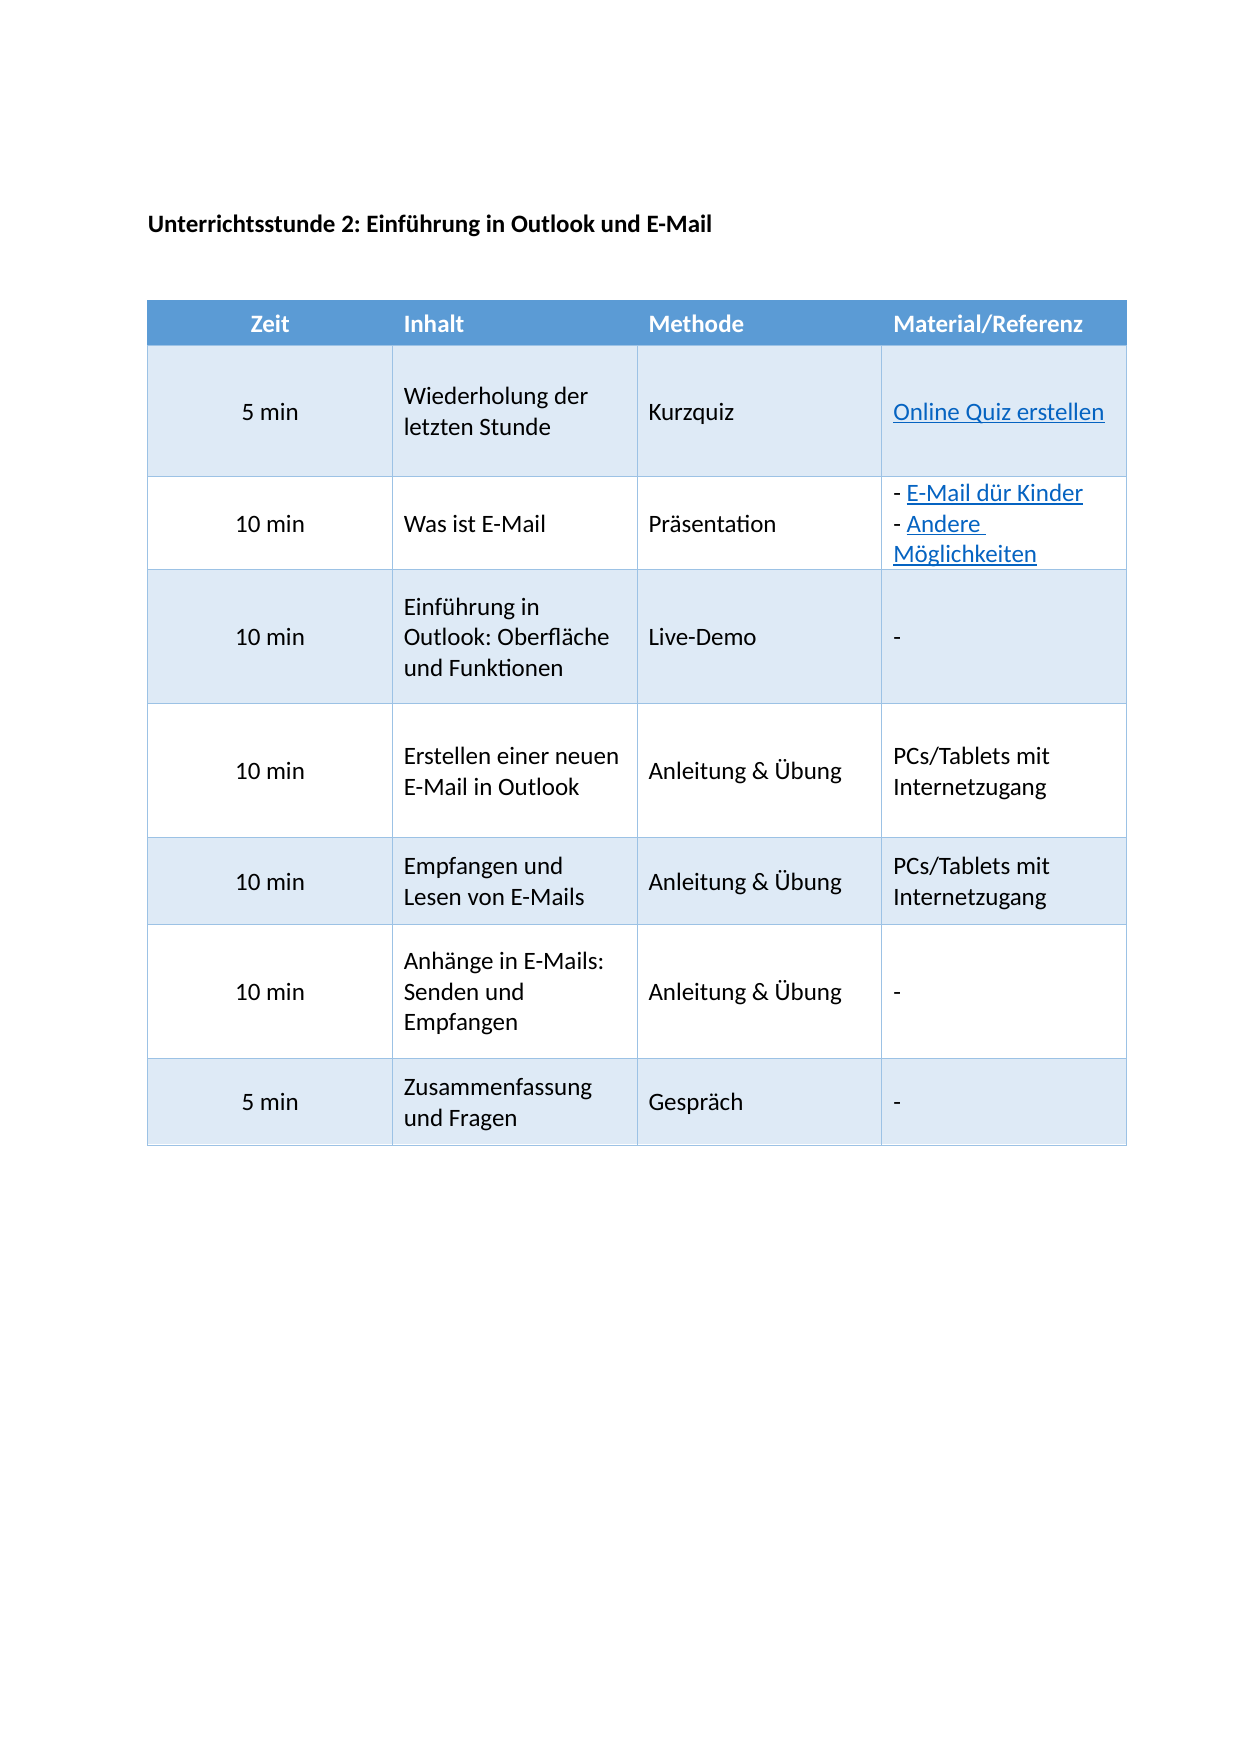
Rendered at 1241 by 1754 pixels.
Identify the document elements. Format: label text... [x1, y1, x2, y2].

table_cell PCs/Tablets mit Internetzugang [882, 704, 1126, 837]
table_cell 10 min [148, 570, 392, 703]
table_cell - [882, 570, 1126, 703]
table_cell Gespräch [638, 1059, 881, 1144]
table_header Inhalt [393, 301, 637, 345]
table_cell Live-Demo [638, 570, 881, 703]
table_header Methode [638, 301, 881, 345]
table_cell Einführung in Outlook: Oberfläche und Funktionen [393, 570, 637, 703]
table_cell 5 min [148, 346, 392, 476]
table_cell Anleitung & Übung [638, 838, 881, 924]
table_cell 10 min [148, 925, 392, 1058]
table_header Zeit [148, 301, 392, 345]
table_cell 10 min [148, 477, 392, 569]
table_cell Anleitung & Übung [638, 925, 881, 1058]
table_cell PCs/Tablets mit Internetzugang [882, 838, 1126, 924]
table_cell Erstellen einer neuen E-Mail in Outlook [393, 704, 637, 837]
table_cell Online Quiz erstellen [882, 346, 1126, 476]
table_cell - E-Mail dür Kinder - Andere Möglichkeiten [882, 477, 1126, 569]
table_cell 10 min [148, 838, 392, 924]
table_header Material/Referenz [882, 301, 1126, 345]
table_cell Präsentation [638, 477, 881, 569]
text Unterrichtsstunde 2: Einführung in Outlook und E-Mail [148, 209, 1093, 239]
table_cell - [882, 925, 1126, 1058]
table_cell Zusammenfassung und Fragen [393, 1059, 637, 1144]
table_cell Kurzquiz [638, 346, 881, 476]
table_cell Empfangen und Lesen von E-Mails [393, 838, 637, 924]
table_cell - [882, 1059, 1126, 1144]
table_cell Anleitung & Übung [638, 704, 881, 837]
table_cell Was ist E-Mail [393, 477, 637, 569]
table_cell 10 min [148, 704, 392, 837]
table_cell Anhänge in E-Mails: Senden und Empfangen [393, 925, 637, 1058]
table_cell 5 min [148, 1059, 392, 1144]
table_cell Wiederholung der letzten Stunde [393, 346, 637, 476]
